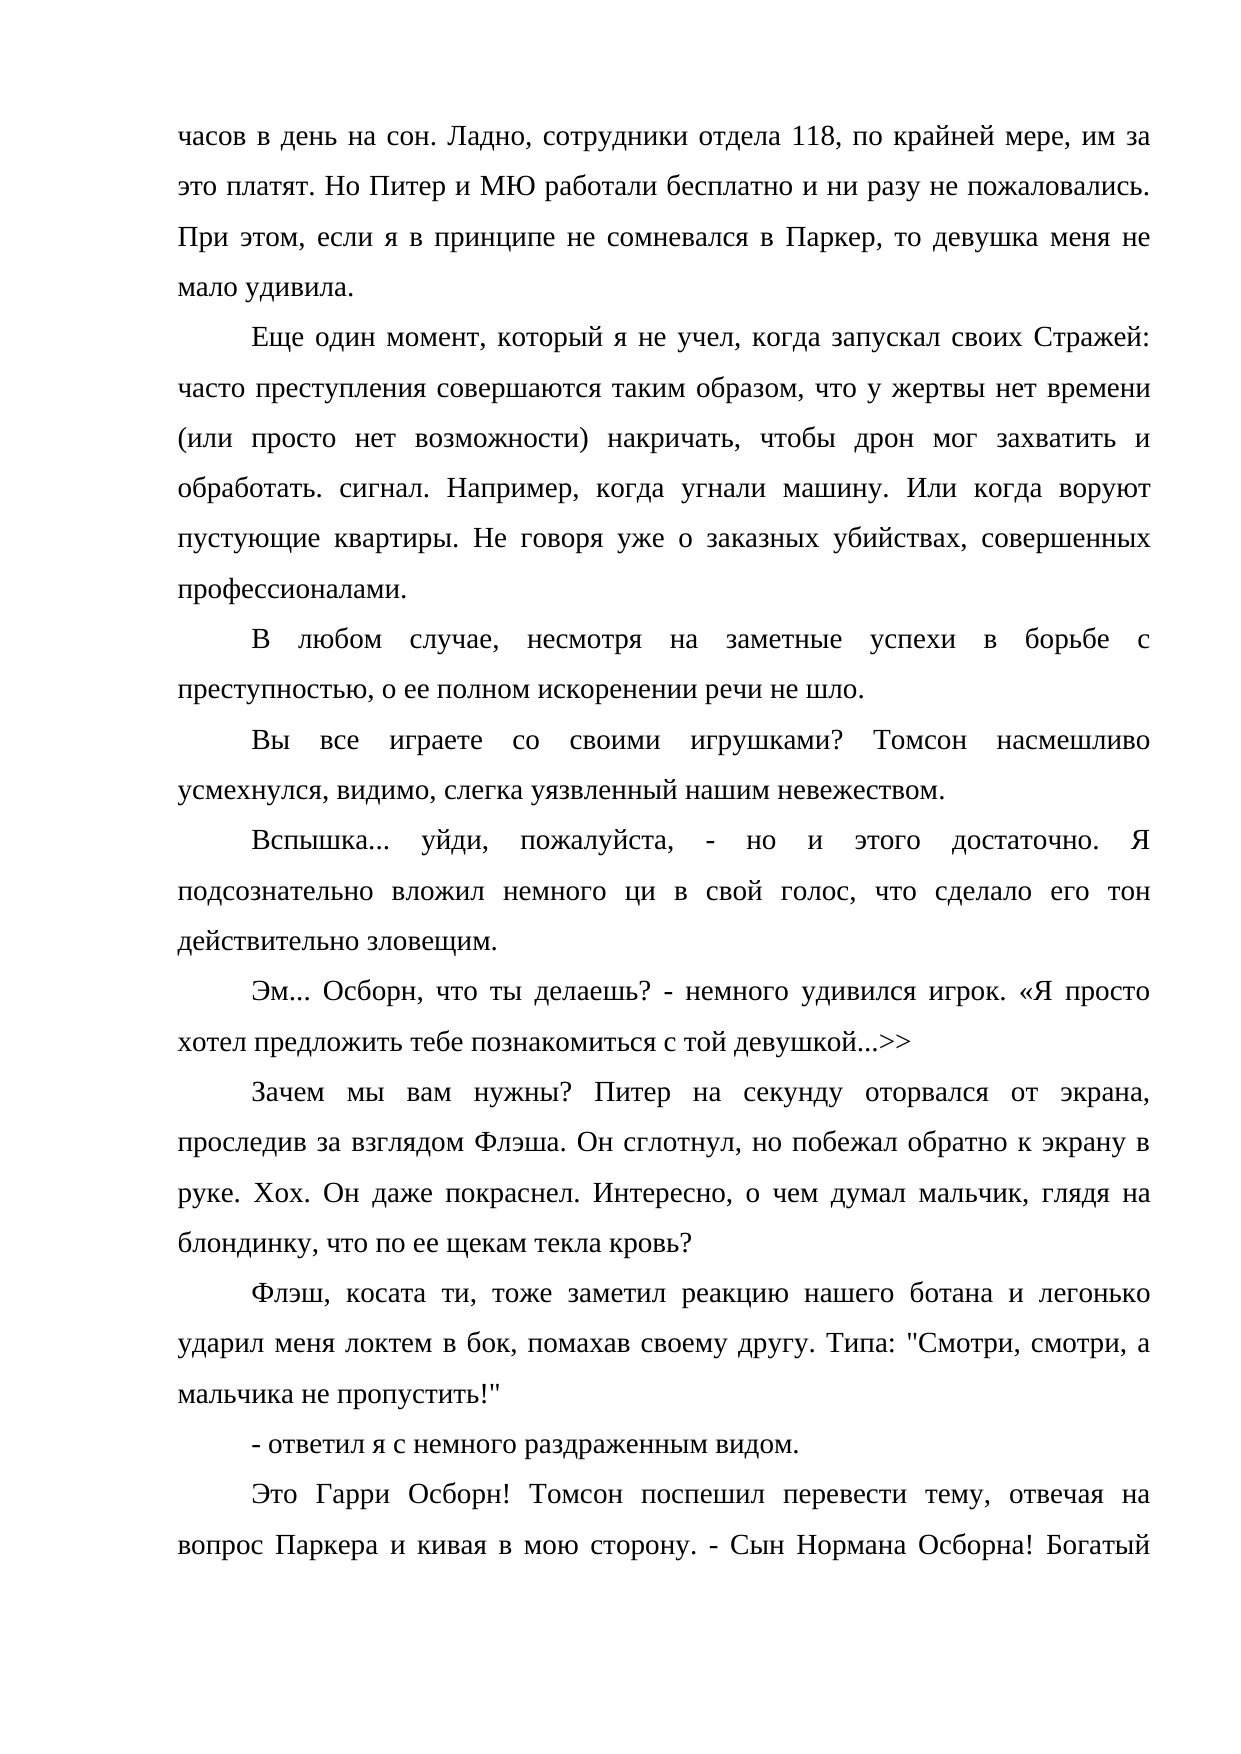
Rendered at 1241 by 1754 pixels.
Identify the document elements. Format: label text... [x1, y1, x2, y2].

text Еще один момент, который я не учел, когда запускал своих Стражей: часто преступления совершаются таким образом, что у жертвы нет времени (или просто нет возможности) накричать, чтобы дрон мог захватить и обработать. сигнал. Например, когда угнали машину. Или когда воруют пустующие квартиры. Не говоря уже о заказных убийствах, совершенных профессионалами. [177, 319, 1152, 604]
text Вспышка... уйди, пожалуйста, - но и этого достаточно. Я подсознательно вложил немного ци в свой голос, что сделало его тон действительно зловещим. [177, 822, 1152, 957]
text Флэш, косата ти, тоже заметил реакцию нашего ботана и легонько ударил меня локтем в бок, помахав своему другу. Типа: "Смотри, смотри, а мальчика не пропустить!" [177, 1275, 1152, 1409]
text Вы все играете со своими игрушками? Томсон насмешливо усмехнулся, видимо, слегка уязвленный нашим невежеством. [177, 722, 1152, 806]
text В любом случае, несмотря на заметные успехи в борьбе с преступностью, о ее полном искоренении речи не шло. [177, 621, 1152, 705]
text Зачем мы вам нужны? Питер на секунду оторвался от экрана, проследив за взглядом Флэша. Он сглотнул, но побежал обратно к экрану в руке. Хох. Он даже покраснел. Интересно, о чем думал мальчик, глядя на блондинку, что по ее щекам текла кровь? [177, 1074, 1152, 1258]
text Эм... Осборн, что ты делаешь? - немного удивился игрок. «Я просто хотел предложить тебе познакомиться с той девушкой...>> [177, 973, 1152, 1057]
text - ответил я с немного раздраженным видом. [177, 1426, 1152, 1460]
